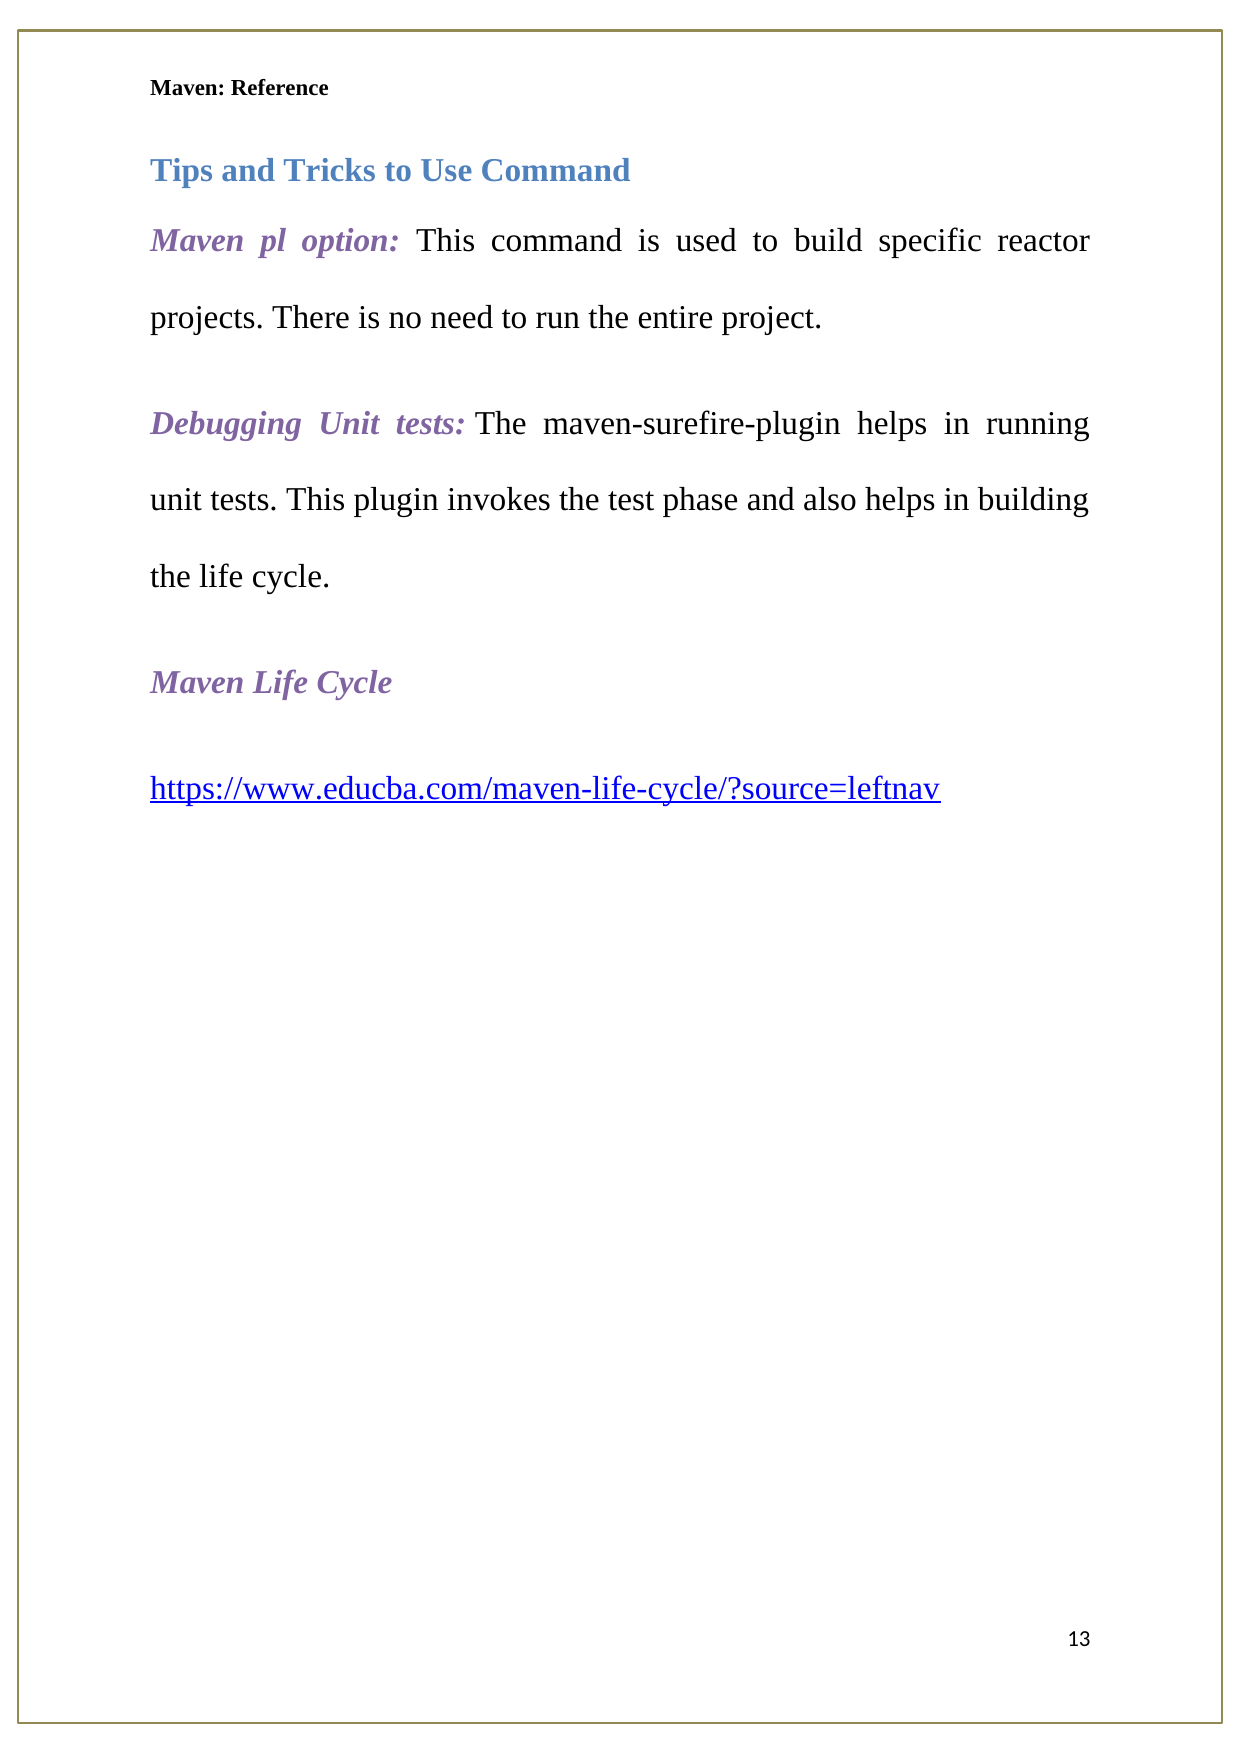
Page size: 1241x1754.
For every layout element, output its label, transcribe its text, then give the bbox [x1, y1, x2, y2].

text https://www.educba.com/maven-life-cycle/?source=leftnav [150, 768, 1090, 806]
subtitle Tips and Tricks to Use Command [150, 150, 1090, 188]
text Debugging Unit tests: The maven-surefire-plugin helps in running unit tests. This plugin invokes the test phase and also helps in building the life cycle. [150, 403, 1090, 595]
text Maven pl option: This command is used to build specific reactor projects. There is no need to run the entire project. [150, 221, 1090, 336]
text Maven Life Cycle [150, 662, 1090, 701]
